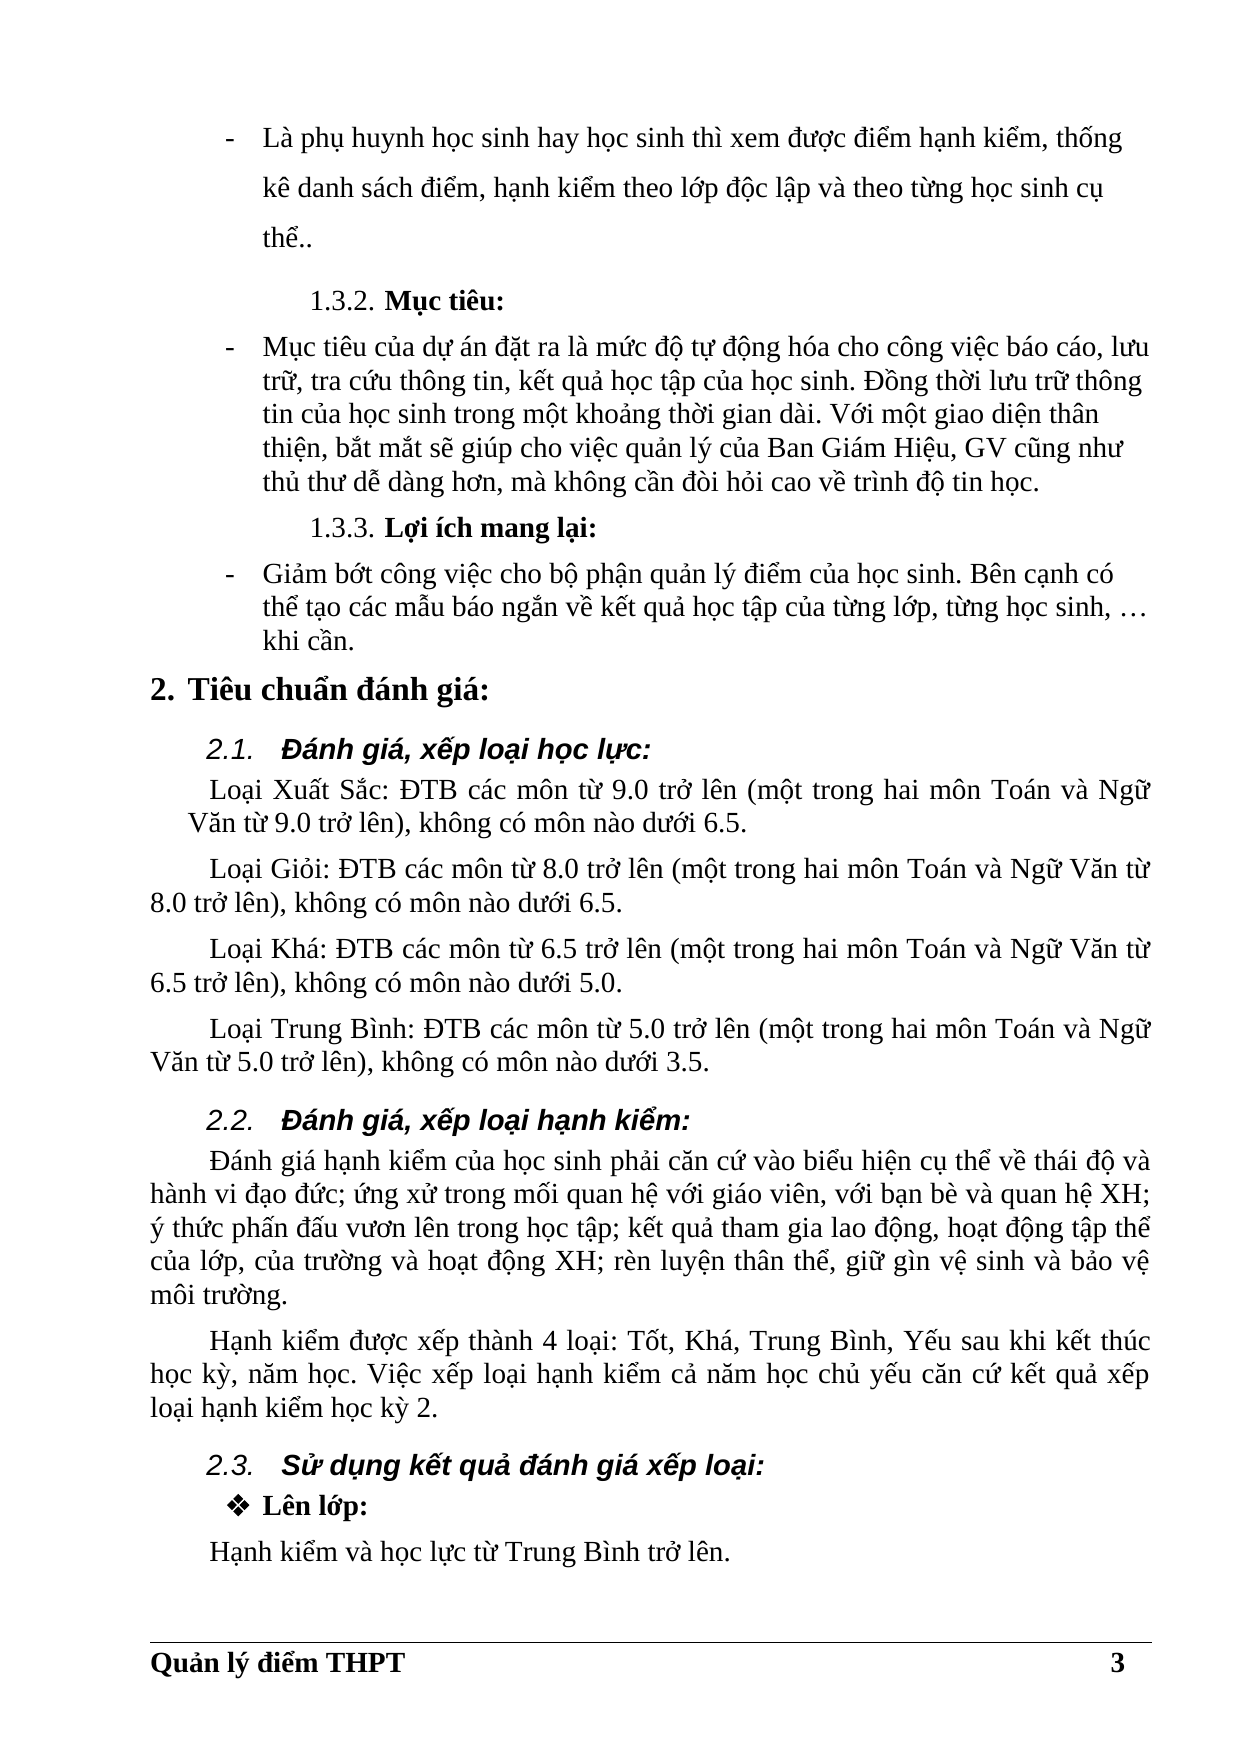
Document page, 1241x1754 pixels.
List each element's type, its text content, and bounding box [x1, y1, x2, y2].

subtitle Đánh giá, xếp loại học lực: [206, 732, 1152, 766]
list Mục tiêu của dự án đặt ra là mức độ tự động hóa cho công việc báo cáo, lưu trữ, tra cứu thông tin, kết quả học tập của học sinh. Đồng thời lưu trữ thông tin của học sinh trong một khoảng thời gian dài. Với một giao diện thân thiện, bắt mắt sẽ giúp cho việc quản lý của Ban Giám Hiệu, GV cũng như thủ thư dễ dàng hơn, mà không cần đòi hỏi cao về trình độ tin học. [225, 329, 1152, 497]
list Loại Xuất Sắc: ĐTB các môn từ 9.0 trở lên (một trong hai môn Toán và Ngữ Văn từ 9.0 trở lên), không có môn nào dưới 6.5. [187, 772, 1152, 839]
subtitle Lợi ích mang lại: [309, 510, 1152, 543]
subtitle Sử dụng kết quả đánh giá xếp loại: [206, 1448, 1152, 1482]
list Là phụ huynh học sinh hay học sinh thì xem được điểm hạnh kiểm, thống kê danh sách điểm, hạnh kiểm theo lớp độc lập và theo từng học sinh cụ thể.. [225, 120, 1152, 254]
text Đánh giá hạnh kiểm của học sinh phải căn cứ vào biểu hiện cụ thể về thái độ và hành vi đạo đức; ứng xử trong mối quan hệ với giáo viên, với bạn bè và quan hệ XH; ý thức phấn đấu vươn lên trong học tập; kết quả tham gia lao động, hoạt động tập thể của lớp, của trường và hoạt động XH; rèn luyện thân thể, giữ gìn vệ sinh và bảo vệ môi trường. [150, 1143, 1152, 1310]
text Loại Giỏi: ĐTB các môn từ 8.0 trở lên (một trong hai môn Toán và Ngữ Văn từ 8.0 trở lên), không có môn nào dưới 6.5. [150, 852, 1152, 919]
list Giảm bớt công việc cho bộ phận quản lý điểm của học sinh. Bên cạnh có thể tạo các mẫu báo ngắn về kết quả học tập của từng lớp, từng học sinh, … khi cần. [225, 556, 1152, 656]
text Hạnh kiểm được xếp thành 4 loại: Tốt, Khá, Trung Bình, Yếu sau khi kết thúc học kỳ, năm học. Việc xếp loại hạnh kiểm cả năm học chủ yếu căn cứ kết quả xếp loại hạnh kiểm học kỳ 2. [150, 1323, 1152, 1423]
subtitle Mục tiêu: [309, 283, 1152, 317]
subtitle Đánh giá, xếp loại hạnh kiểm: [206, 1103, 1152, 1136]
subtitle Tiêu chuẩn đánh giá: [150, 669, 1152, 707]
list Lên lớp: [225, 1488, 1152, 1522]
text Loại Khá: ĐTB các môn từ 6.5 trở lên (một trong hai môn Toán và Ngữ Văn từ 6.5 trở lên), không có môn nào dưới 5.0. [150, 931, 1152, 998]
text Hạnh kiểm và học lực từ Trung Bình trở lên. [150, 1534, 1152, 1568]
text Loại Trung Bình: ĐTB các môn từ 5.0 trở lên (một trong hai môn Toán và Ngữ Văn từ 5.0 trở lên), không có môn nào dưới 3.5. [150, 1011, 1152, 1078]
